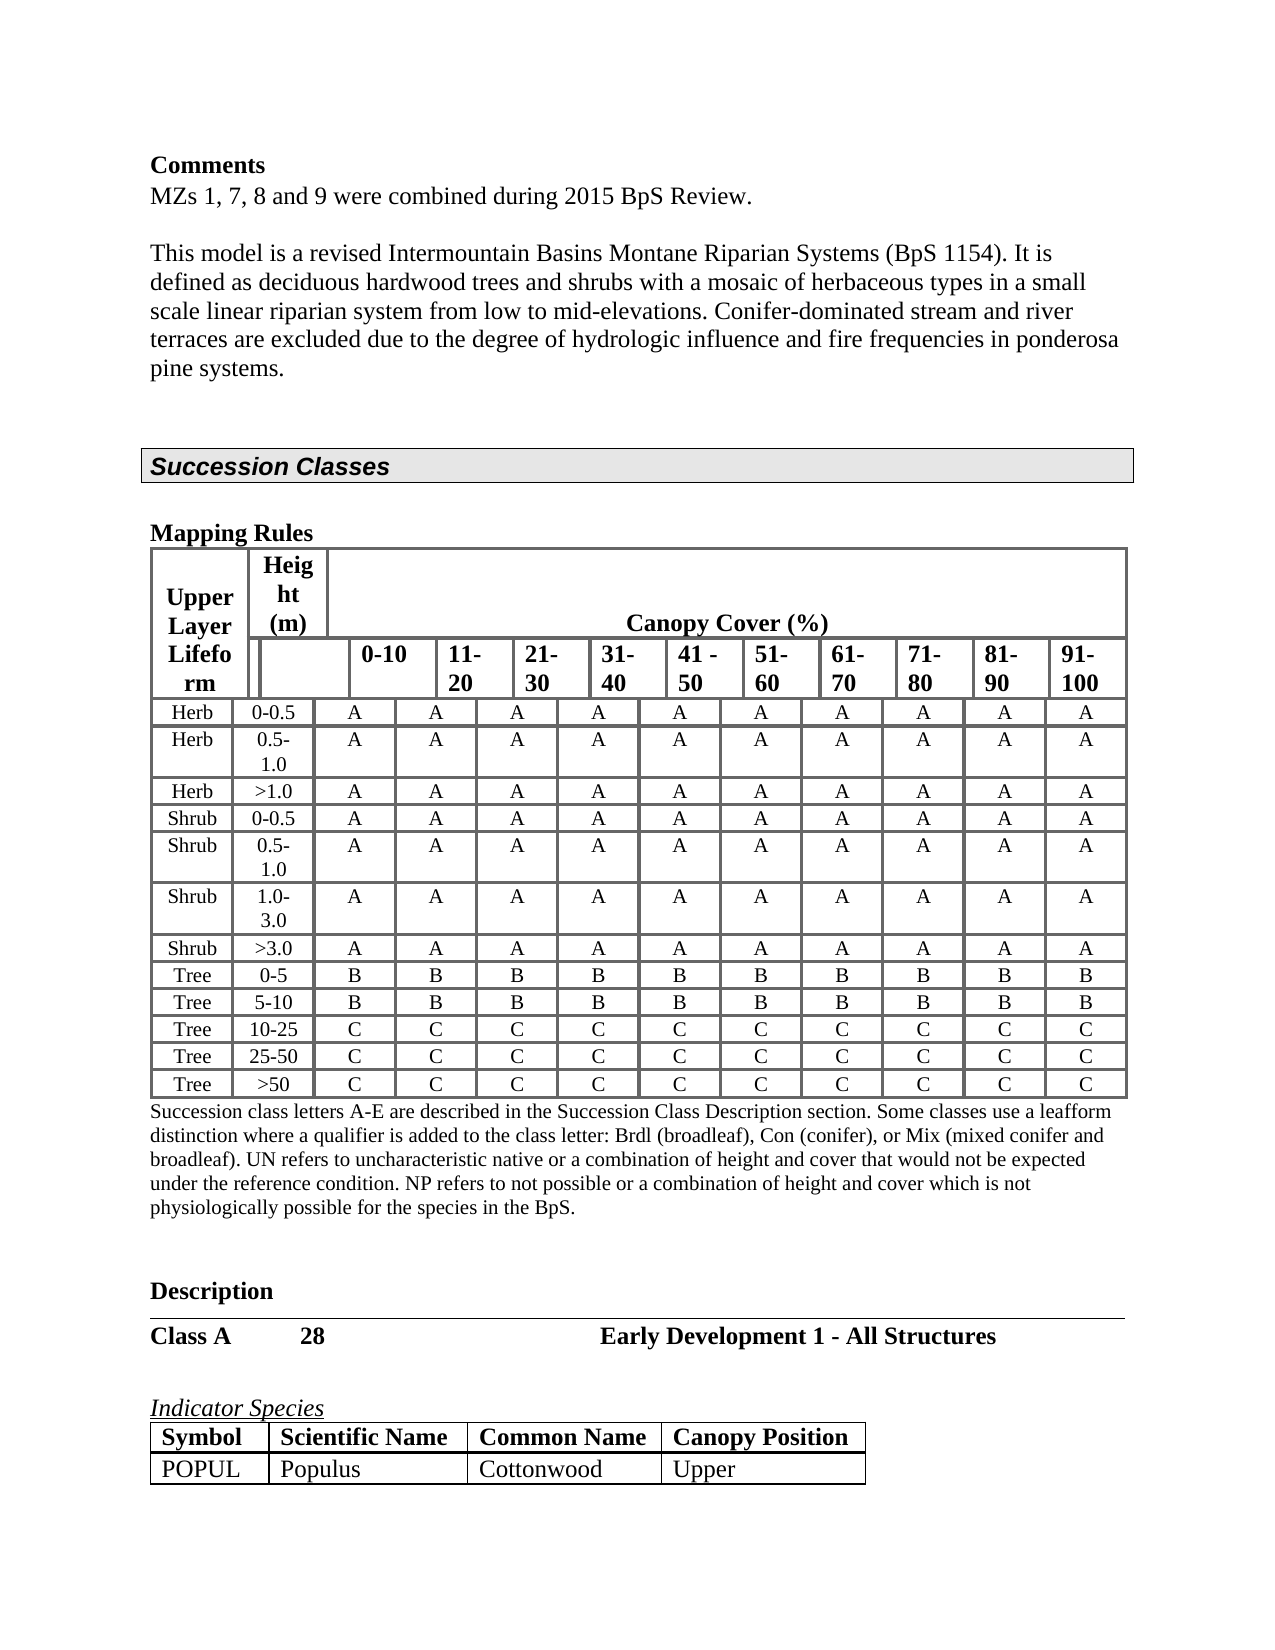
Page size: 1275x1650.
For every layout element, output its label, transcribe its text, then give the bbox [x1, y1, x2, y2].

table_cell A [1047, 728, 1125, 776]
table_cell C [966, 1044, 1044, 1068]
text This model is a revised Intermountain Basins Montane Riparian Systems (BpS 1154). It is defined as deciduous hardwood trees and shrubs with a mosaic of herbaceous types in a small scale linear riparian system from low to mid-elevations. Conifer-dominated stream and river terraces are excluded due to the degree of hydrologic influence and fire frequencies in ponderosa pine systems. [150, 238, 1125, 382]
table_cell A [884, 728, 962, 776]
table_cell 21-30 [515, 640, 588, 697]
table_cell A [966, 884, 1044, 932]
table_cell B [397, 963, 475, 987]
table_cell A [316, 884, 394, 932]
table_cell A [884, 884, 962, 932]
table_cell C [641, 1044, 719, 1068]
table_cell C [478, 1017, 556, 1041]
table_cell A [722, 700, 800, 724]
table_cell C [559, 1044, 637, 1068]
table_cell 0-5 [234, 963, 312, 987]
table_cell A [478, 779, 556, 803]
table_cell 61-70 [822, 640, 895, 697]
table_header Common Name [468, 1423, 661, 1451]
table_cell A [397, 728, 475, 776]
table_cell A [803, 806, 881, 830]
table_cell A [884, 806, 962, 830]
table_cell A [478, 884, 556, 932]
table_cell 11-20 [438, 640, 512, 697]
table_cell A [397, 806, 475, 830]
table_cell A [1047, 884, 1125, 932]
table_cell 41 - 50 [668, 640, 742, 697]
table_cell A [1047, 700, 1125, 724]
table_cell C [966, 1017, 1044, 1041]
table_cell C [722, 1044, 800, 1068]
table_cell 0.5-1.0 [234, 833, 312, 881]
table_cell A [966, 779, 1044, 803]
text Description [150, 1276, 1125, 1305]
table_cell A [316, 936, 394, 959]
table_cell >50 [234, 1071, 312, 1096]
table_cell Herb [153, 728, 231, 776]
table_cell POPUL [151, 1454, 268, 1483]
table_cell A [559, 700, 637, 724]
text MZs 1, 7, 8 and 9 were combined during 2015 BpS Review. [150, 181, 1125, 209]
table_cell C [1047, 1017, 1125, 1041]
text Indicator Species [150, 1393, 1125, 1422]
table_header Height (m) [250, 550, 326, 636]
table_cell 81-90 [975, 640, 1048, 697]
table_cell A [478, 833, 556, 881]
table_cell A [559, 779, 637, 803]
table_cell B [641, 990, 719, 1014]
table_cell A [966, 833, 1044, 881]
table_cell A [641, 779, 719, 803]
table_cell Tree [153, 1044, 231, 1068]
table_cell Tree [153, 963, 231, 987]
table_cell B [559, 990, 637, 1014]
table_cell A [1047, 779, 1125, 803]
table_cell 5-10 [234, 990, 312, 1014]
table_cell B [316, 990, 394, 1014]
table_cell A [641, 833, 719, 881]
table_cell C [803, 1071, 881, 1096]
table_cell A [966, 728, 1044, 776]
table_cell A [722, 728, 800, 776]
table_cell B [478, 963, 556, 987]
table_cell B [1047, 963, 1125, 987]
table_cell C [884, 1044, 962, 1068]
table_cell A [1047, 833, 1125, 881]
table_cell A [641, 728, 719, 776]
table_cell A [316, 806, 394, 830]
table_cell A [316, 700, 394, 724]
text Succession Classes [142, 449, 1133, 482]
table_cell A [803, 884, 881, 932]
table_cell A [803, 936, 881, 959]
table_cell A [722, 936, 800, 959]
table_cell C [559, 1017, 637, 1041]
table_cell A [1047, 806, 1125, 830]
table_cell B [884, 963, 962, 987]
table_cell Shrub [153, 884, 231, 932]
table_cell C [803, 1017, 881, 1041]
table_cell A [478, 728, 556, 776]
table_cell A [722, 833, 800, 881]
table_cell 1.0-3.0 [234, 884, 312, 932]
table_cell B [478, 990, 556, 1014]
table_cell 0-0.5 [234, 700, 312, 724]
table_cell A [478, 700, 556, 724]
table_cell A [1047, 936, 1125, 959]
table_header Canopy Position [662, 1423, 865, 1451]
table_cell Tree [153, 990, 231, 1014]
table_cell B [966, 990, 1044, 1014]
table_header Symbol [151, 1423, 268, 1451]
table_cell A [722, 779, 800, 803]
table_cell C [1047, 1071, 1125, 1096]
table_cell 0.5-1.0 [234, 728, 312, 776]
table_cell A [803, 700, 881, 724]
table_header Upper Layer Lifeform [153, 550, 247, 697]
table_cell A [803, 779, 881, 803]
table_cell A [316, 728, 394, 776]
table_cell C [316, 1044, 394, 1068]
table_cell A [803, 728, 881, 776]
table_cell C [316, 1071, 394, 1096]
table_cell B [722, 963, 800, 987]
text Succession class letters A-E are described in the Succession Class Description section. Some classes use a leafform distinction where a qualifier is added to the class letter: Brdl (broadleaf), Con (conifer), or Mix (mixed conifer and broadleaf). UN refers to uncharacteristic native or a combination of height and cover that would not be expected under the reference condition. NP refers to not possible or a combination of height and cover which is not physiologically possible for the species in the BpS. [150, 1099, 1125, 1219]
table_cell A [397, 884, 475, 932]
table_cell A [641, 806, 719, 830]
table_cell A [884, 833, 962, 881]
table_cell 0-10 [351, 640, 435, 697]
table_header Canopy Cover (%) [329, 550, 1125, 636]
table_cell A [397, 936, 475, 959]
text Class A 28 Early Development 1 - All Structures [150, 1319, 1125, 1349]
table_cell C [478, 1071, 556, 1096]
text Comments [150, 150, 1125, 179]
table_cell C [884, 1017, 962, 1041]
table_cell C [559, 1071, 637, 1096]
table_header Scientific Name [270, 1423, 467, 1451]
table_cell Cottonwood [468, 1454, 661, 1483]
table_cell A [641, 936, 719, 959]
table_cell A [641, 884, 719, 932]
table_cell C [397, 1071, 475, 1096]
table_cell B [722, 990, 800, 1014]
table_cell >1.0 [234, 779, 312, 803]
table_cell 31-40 [592, 640, 665, 697]
table_cell A [397, 779, 475, 803]
table_cell A [722, 884, 800, 932]
table_cell A [884, 779, 962, 803]
table_cell C [722, 1071, 800, 1096]
table_cell A [397, 700, 475, 724]
table_cell C [803, 1044, 881, 1068]
table_cell Shrub [153, 936, 231, 959]
table_cell B [803, 990, 881, 1014]
table_cell Tree [153, 1017, 231, 1041]
table_cell B [884, 990, 962, 1014]
table_cell A [966, 936, 1044, 959]
table_cell A [478, 806, 556, 830]
table_cell C [884, 1071, 962, 1096]
table_cell >3.0 [234, 936, 312, 959]
table_cell C [641, 1071, 719, 1096]
table_cell Herb [153, 700, 231, 724]
table_cell B [397, 990, 475, 1014]
table_cell 0-0.5 [234, 806, 312, 830]
table_cell 25-50 [234, 1044, 312, 1068]
table_cell C [966, 1071, 1044, 1096]
table_cell 51-60 [745, 640, 818, 697]
table_cell B [1047, 990, 1125, 1014]
table_cell A [397, 833, 475, 881]
table_cell A [722, 806, 800, 830]
table_cell B [641, 963, 719, 987]
table_cell B [316, 963, 394, 987]
table_cell A [966, 806, 1044, 830]
table_cell A [559, 728, 637, 776]
table_cell A [641, 700, 719, 724]
table_cell A [884, 936, 962, 959]
table_cell A [478, 936, 556, 959]
table_cell C [722, 1017, 800, 1041]
table_cell Upper [662, 1454, 865, 1483]
table_cell C [397, 1017, 475, 1041]
table_cell C [478, 1044, 556, 1068]
table_cell 71-80 [898, 640, 972, 697]
table_cell Herb [153, 779, 231, 803]
table_cell 10-25 [234, 1017, 312, 1041]
table_cell B [803, 963, 881, 987]
table_cell Tree [153, 1071, 231, 1096]
table_cell A [803, 833, 881, 881]
table_cell B [966, 963, 1044, 987]
table_cell 91-100 [1051, 640, 1125, 697]
table_cell A [316, 833, 394, 881]
table_cell A [316, 779, 394, 803]
table_cell A [559, 936, 637, 959]
table_cell C [641, 1017, 719, 1041]
table_cell A [559, 806, 637, 830]
table_cell Populus [270, 1454, 467, 1483]
table_cell B [559, 963, 637, 987]
table_cell A [559, 884, 637, 932]
table_cell Shrub [153, 806, 231, 830]
table_cell C [1047, 1044, 1125, 1068]
table_cell C [316, 1017, 394, 1041]
table_cell A [966, 700, 1044, 724]
table_cell C [397, 1044, 475, 1068]
table_cell Shrub [153, 833, 231, 881]
text Mapping Rules [150, 518, 1125, 547]
table_cell A [884, 700, 962, 724]
table_cell A [559, 833, 637, 881]
